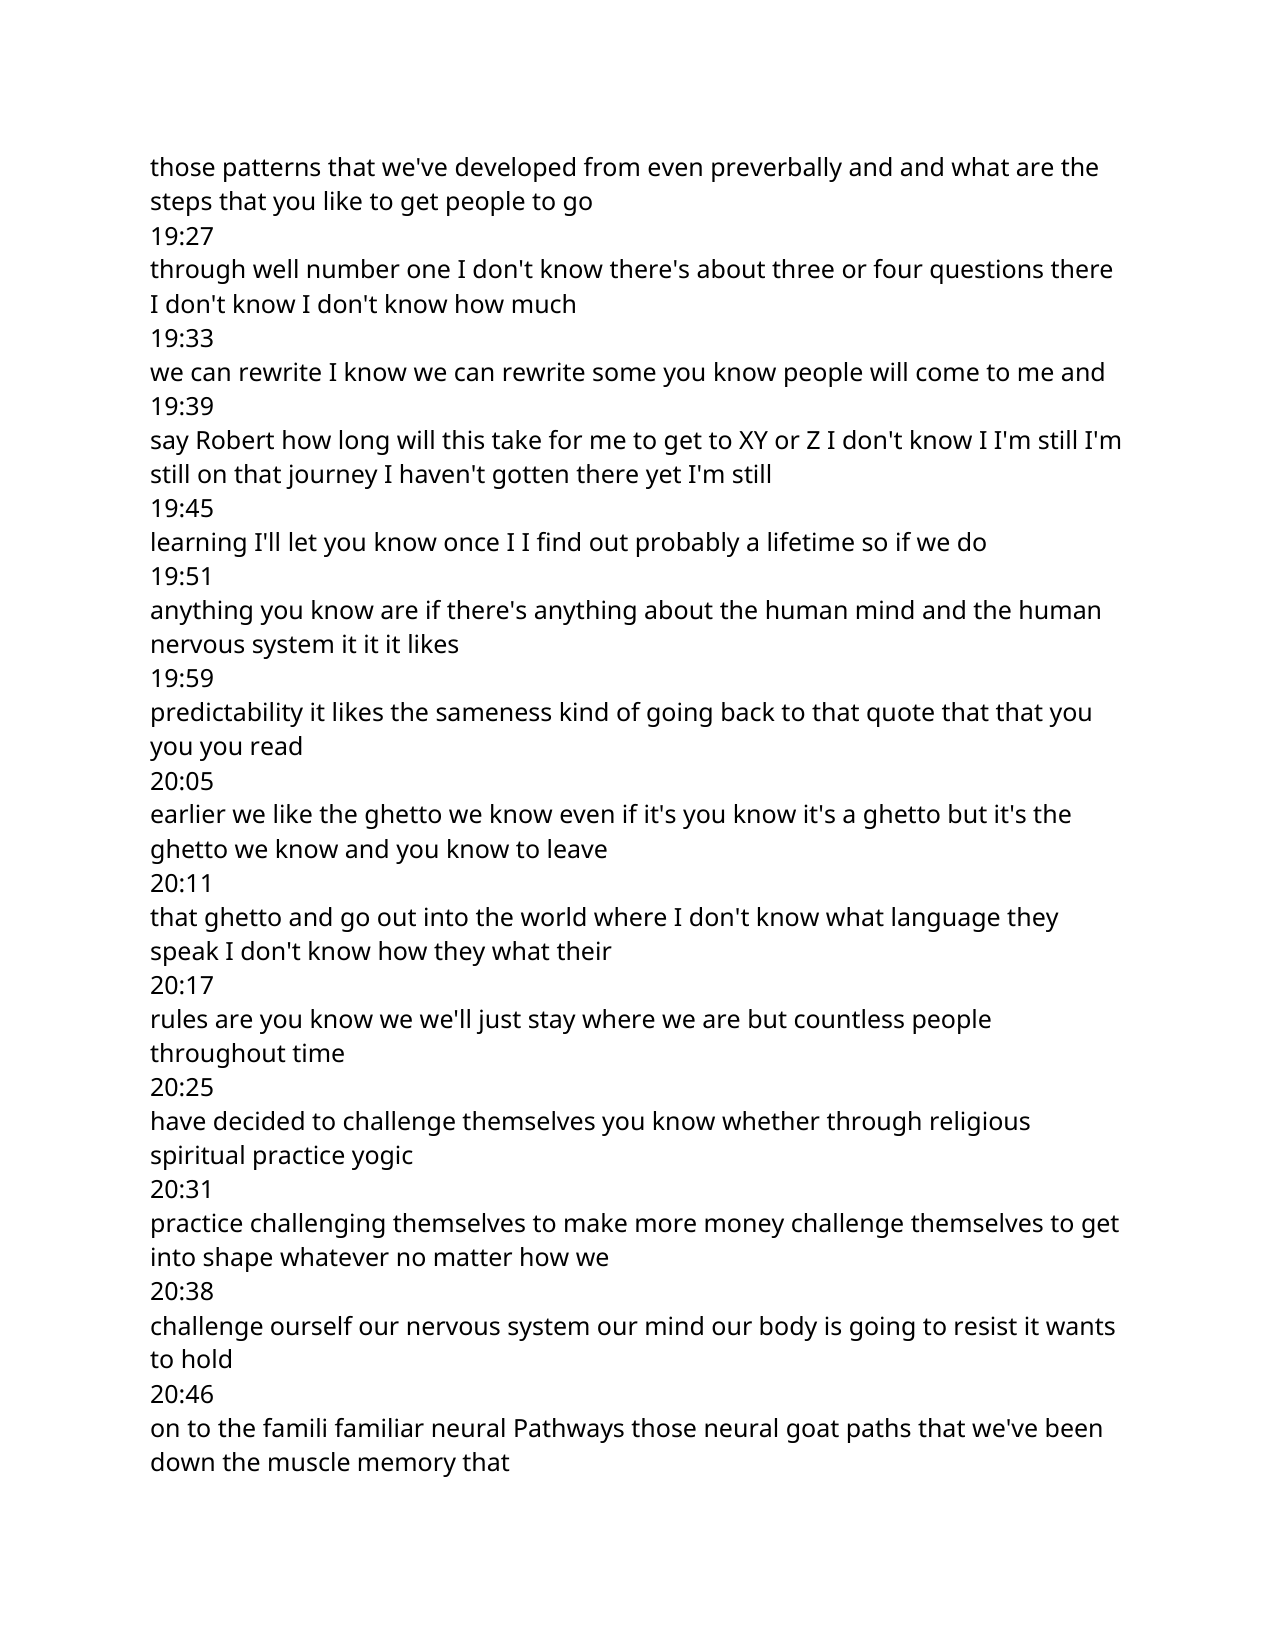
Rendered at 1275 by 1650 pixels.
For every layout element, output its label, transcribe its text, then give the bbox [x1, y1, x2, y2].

text on to the famili familiar neural Pathways those neural goat paths that we've been down the muscle memory that [150, 1410, 1125, 1478]
text 20:38 [150, 1274, 1125, 1308]
text say Robert how long will this take for me to get to XY or Z I don't know I I'm still I'm still on that journey I haven't gotten there yet I'm still [150, 422, 1125, 491]
text 20:31 [150, 1172, 1125, 1206]
text through well number one I don't know there's about three or four questions there I don't know I don't know how much [150, 252, 1125, 320]
text practice challenging themselves to make more money challenge themselves to get into shape whatever no matter how we [150, 1206, 1125, 1274]
text those patterns that we've developed from even preverbally and and what are the steps that you like to get people to go [150, 150, 1125, 218]
text earlier we like the ghetto we know even if it's you know it's a ghetto but it's the ghetto we know and you know to leave [150, 797, 1125, 865]
text predictability it likes the sameness kind of going back to that quote that that you you you read [150, 695, 1125, 763]
text 19:59 [150, 661, 1125, 695]
text 20:25 [150, 1070, 1125, 1104]
text 19:33 [150, 320, 1125, 354]
text 20:11 [150, 865, 1125, 899]
text anything you know are if there's anything about the human mind and the human nervous system it it it likes [150, 593, 1125, 661]
text 19:45 [150, 491, 1125, 525]
text that ghetto and go out into the world where I don't know what language they speak I don't know how they what their [150, 899, 1125, 967]
text 19:27 [150, 218, 1125, 252]
text we can rewrite I know we can rewrite some you know people will come to me and [150, 354, 1125, 388]
text 19:51 [150, 559, 1125, 593]
text have decided to challenge themselves you know whether through religious spiritual practice yogic [150, 1104, 1125, 1172]
text 20:17 [150, 967, 1125, 1002]
text challenge ourself our nervous system our mind our body is going to resist it wants to hold [150, 1308, 1125, 1376]
text rules are you know we we'll just stay where we are but countless people throughout time [150, 1002, 1125, 1070]
text 19:39 [150, 388, 1125, 422]
text 20:46 [150, 1376, 1125, 1410]
text learning I'll let you know once I I find out probably a lifetime so if we do [150, 525, 1125, 559]
text 20:05 [150, 763, 1125, 797]
